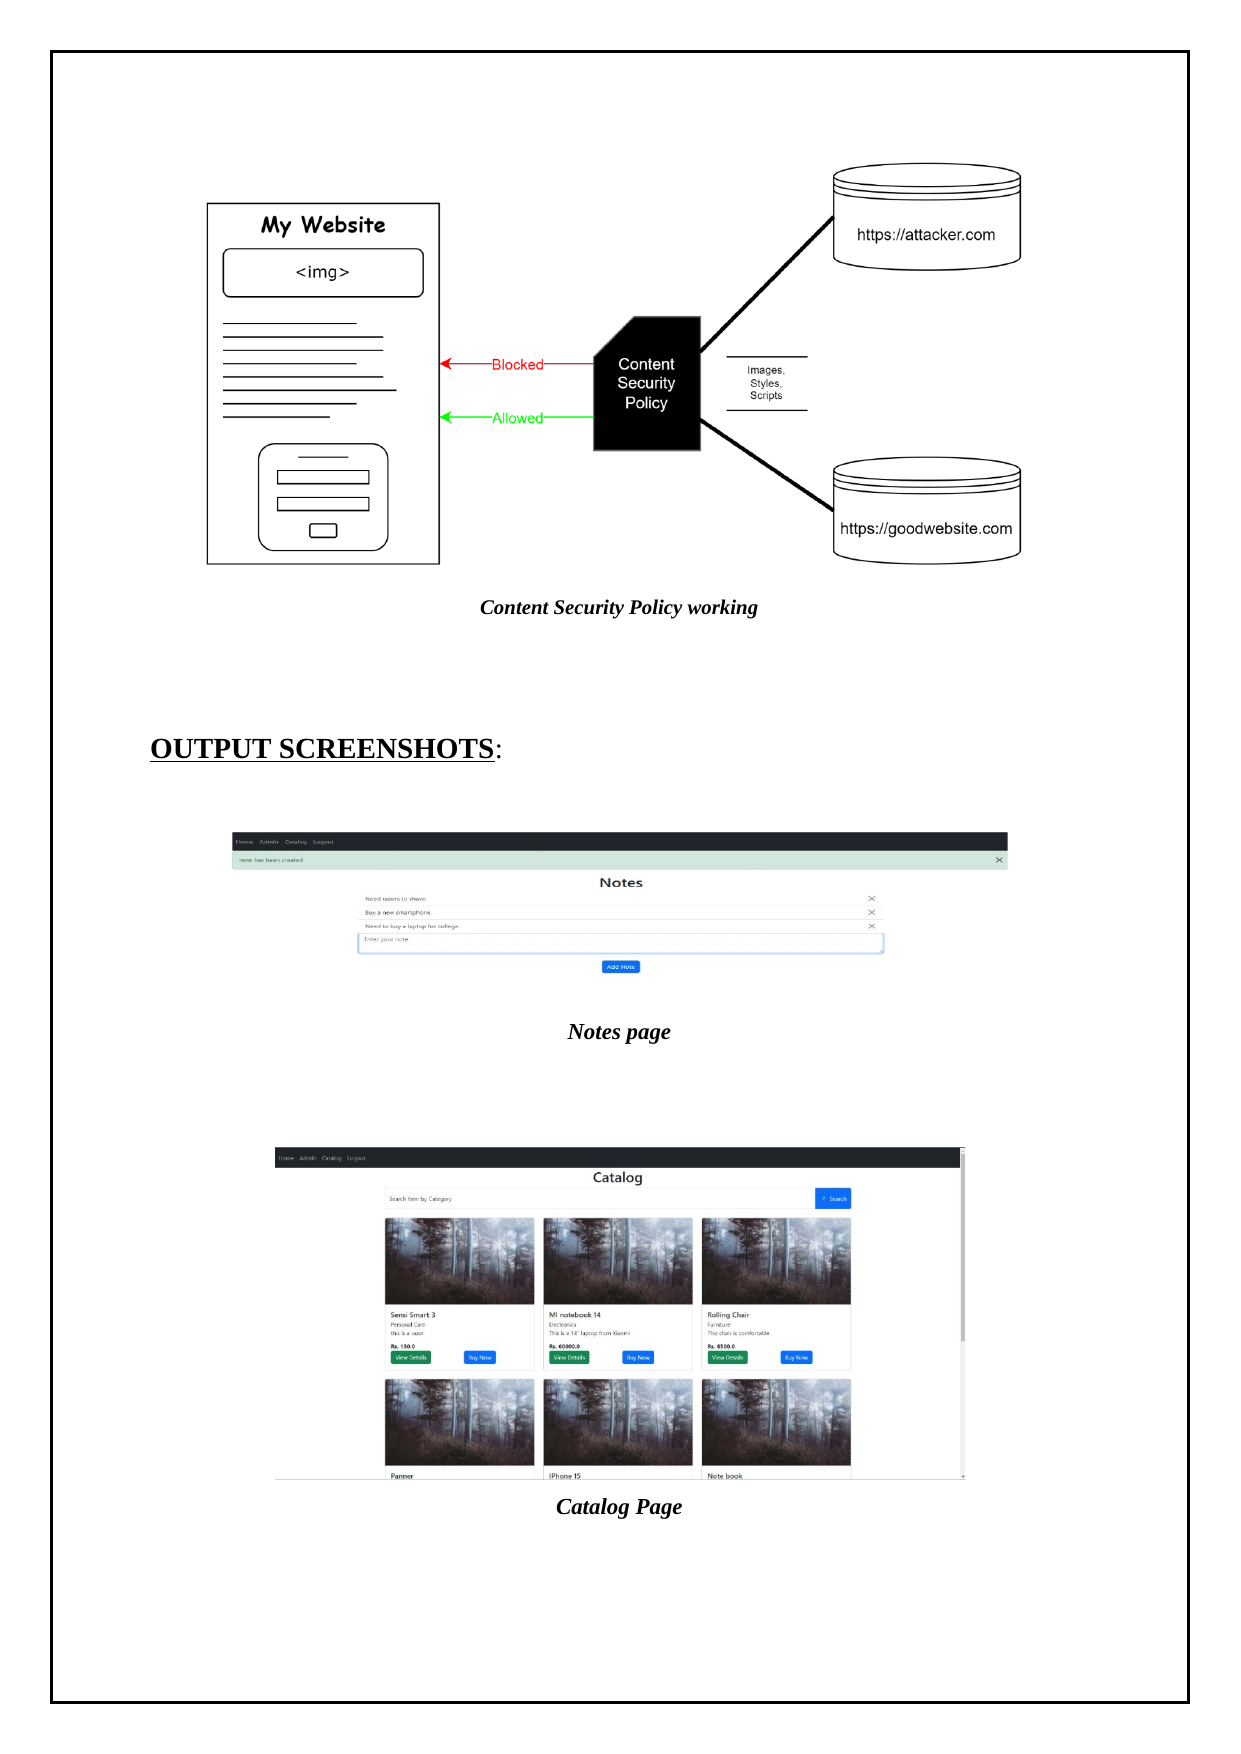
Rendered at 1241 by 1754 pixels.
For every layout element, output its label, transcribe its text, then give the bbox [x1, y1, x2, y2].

picture [193, 150, 1033, 579]
text OUTPUT SCREENSHOTS: [150, 732, 1090, 765]
picture [275, 1147, 966, 1480]
text Notes page [150, 1018, 1090, 1044]
picture [232, 832, 1008, 1006]
text Content Security Policy working [150, 595, 1090, 619]
text Catalog Page [150, 1493, 1090, 1519]
